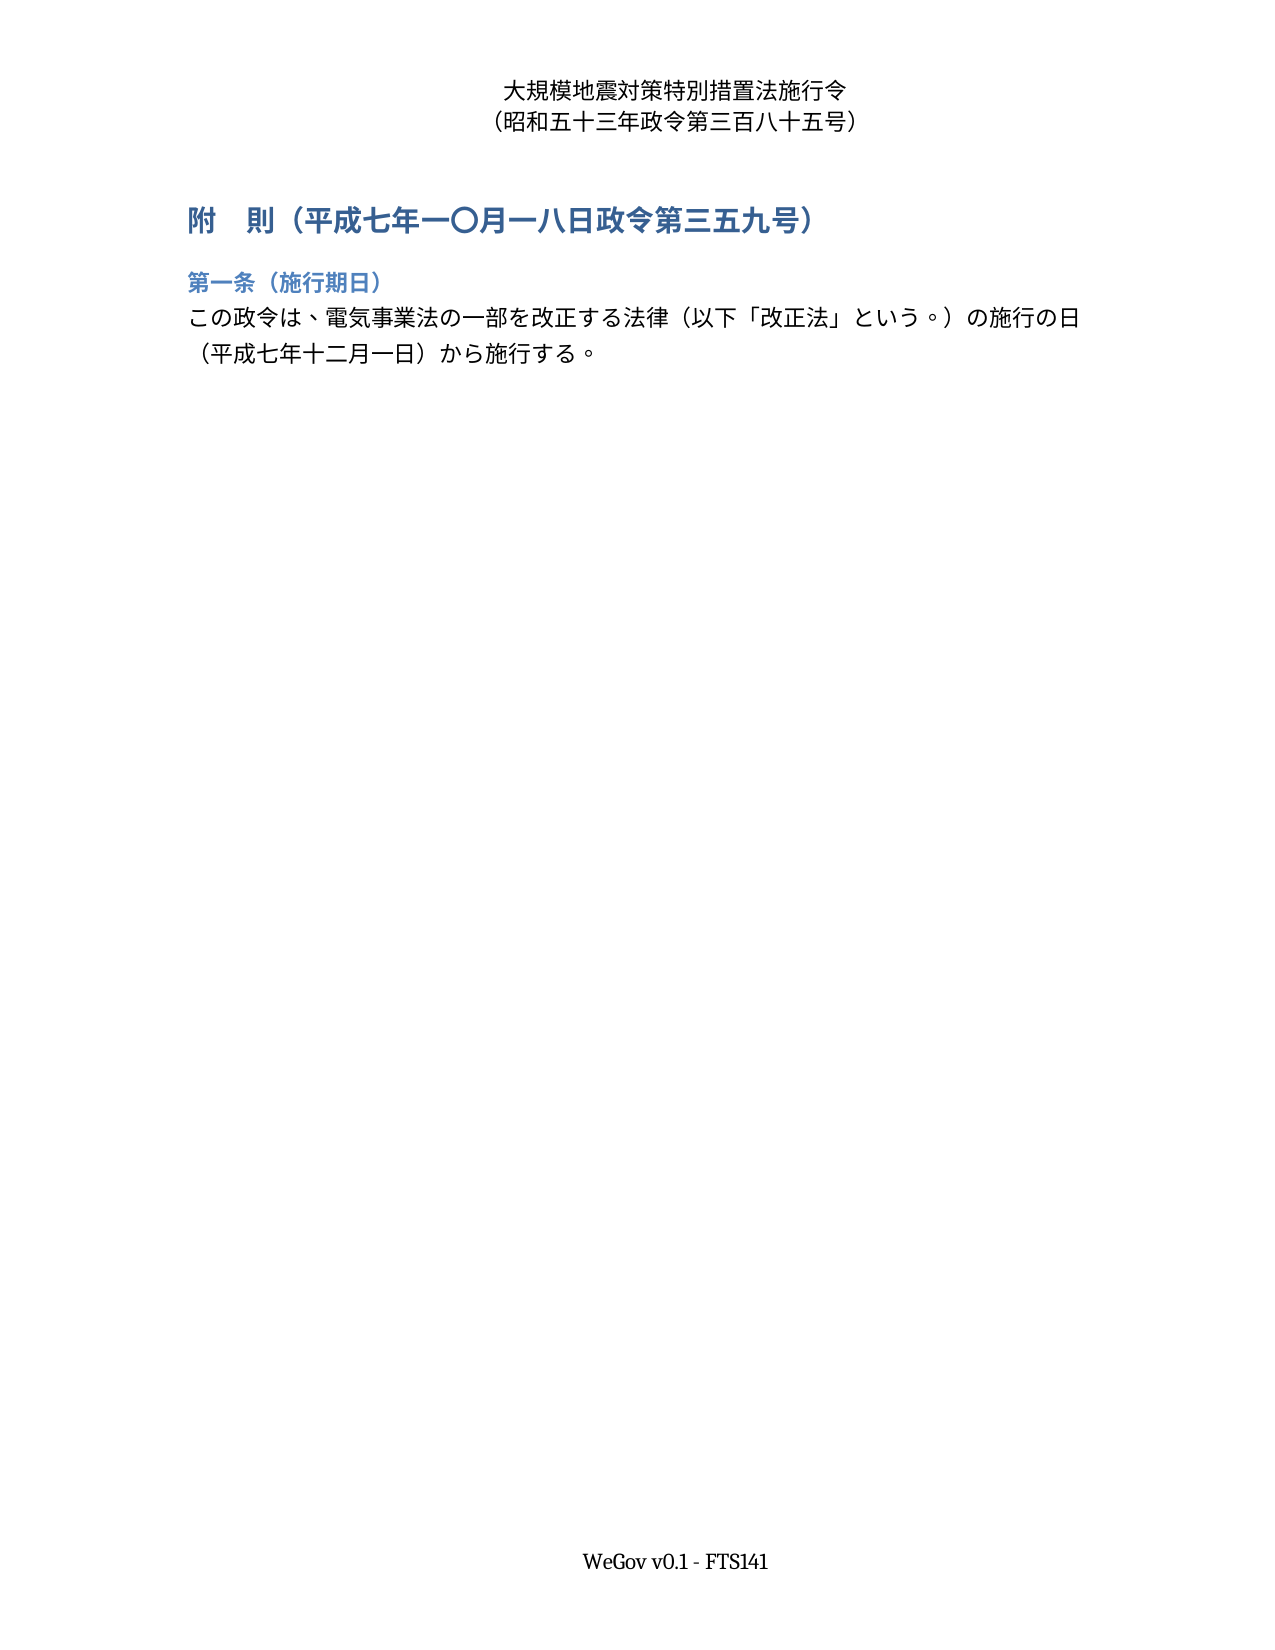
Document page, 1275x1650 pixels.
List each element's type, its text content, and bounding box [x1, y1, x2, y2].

subtitle 附 則（平成七年一〇月一八日政令第三五九号） [187, 200, 1087, 240]
subtitle 第一条（施行期日） [187, 266, 1087, 298]
text この政令は、電気事業法の一部を改正する法律（以下「改正法」という。）の施行の日（平成七年十二月一日）から施行する。 [187, 302, 1087, 369]
